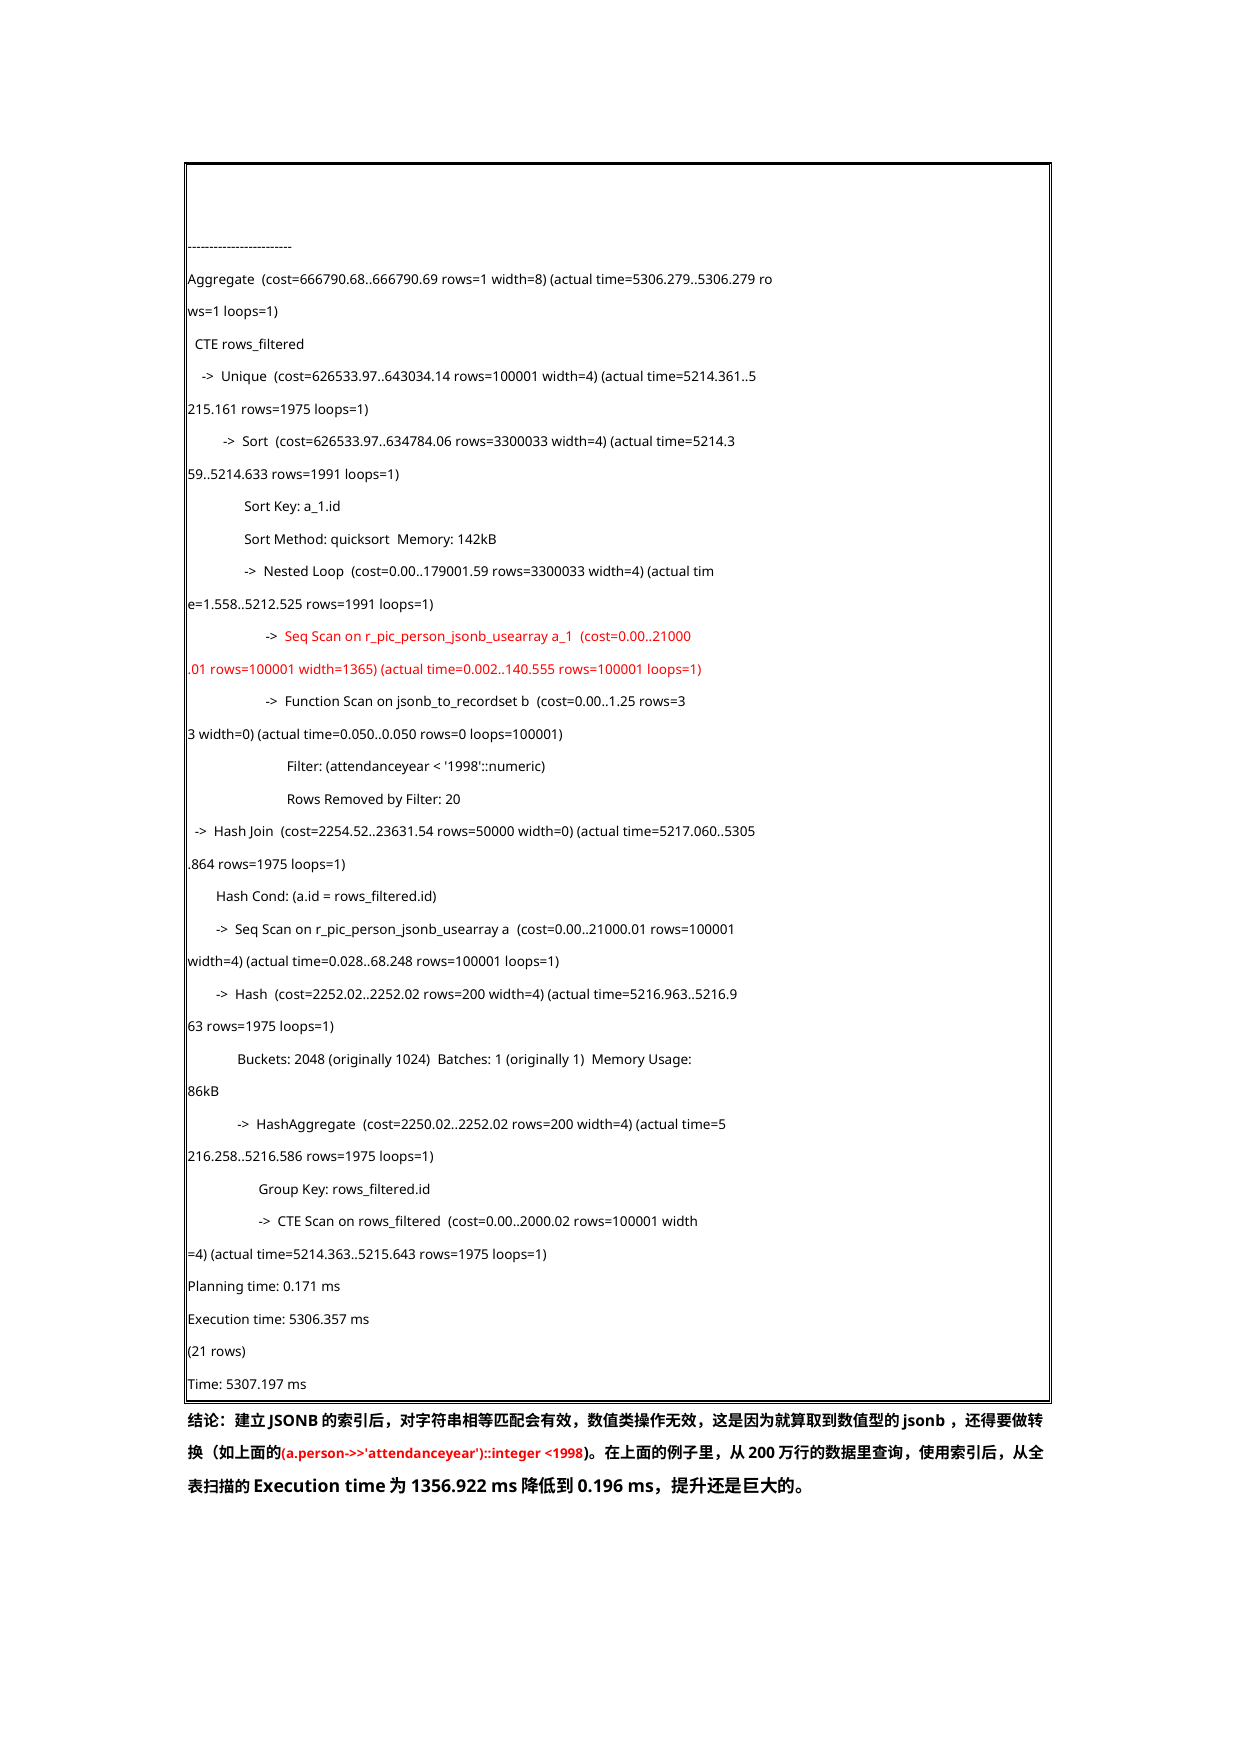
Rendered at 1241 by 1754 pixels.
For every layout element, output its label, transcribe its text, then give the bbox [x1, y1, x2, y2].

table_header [187, 165, 1049, 1400]
text 结论：建立JSONB的索引后，对字符串相等匹配会有效，数值类操作无效，这是因为就算取到数值型的jsonb ，还得要做转换（如上面的(a.person->>'attendanceyear')::integer <1998)。在上面的例子里，从200万行的数据里查询，使用索引后，从全表扫描的Execution time为1356.922 ms降低到0.196 ms，提升还是巨大的。 [187, 1403, 1053, 1501]
